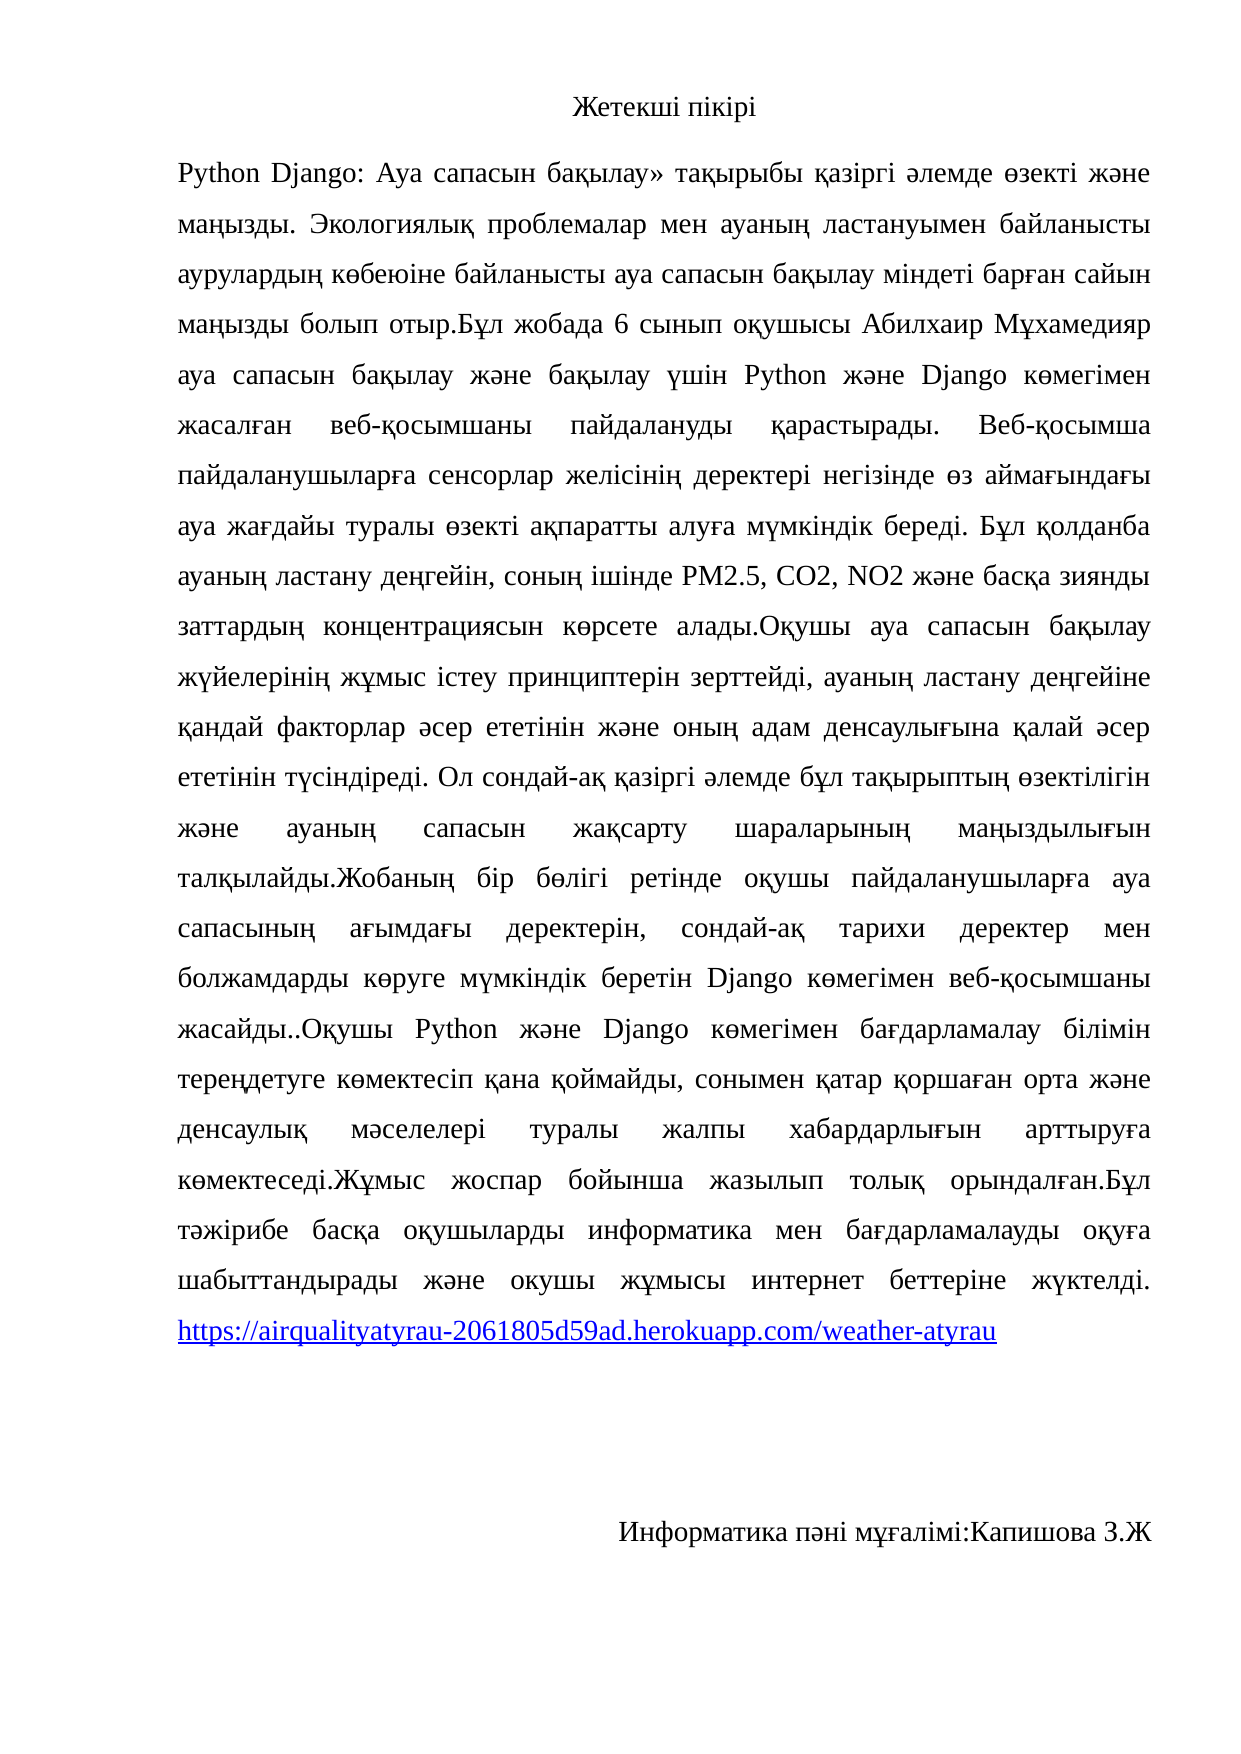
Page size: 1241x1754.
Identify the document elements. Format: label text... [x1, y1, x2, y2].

text Информатика пәні мұғалімі:Капишова З.Ж [177, 1514, 1152, 1547]
text Python Django: Ауа сапасын бақылау» тақырыбы қазіргі әлемде өзекті және маңызды. Экологиялық проблемалар мен ауаның ластануымен байланысты аурулардың көбеюіне байланысты ауа сапасын бақылау міндеті барған сайын маңызды болып отыр.Бұл жобада 6 сынып оқушысы Абилхаир Мұхамедияр ауа сапасын бақылау және бақылау үшін Python және Django көмегімен жасалған веб-қосымшаны пайдалануды қарастырады. Веб-қосымша пайдаланушыларға сенсорлар желісінің деректері негізінде өз аймағындағы ауа жағдайы туралы өзекті ақпаратты алуға мүмкіндік береді. Бұл қолданба ауаның ластану деңгейін, соның ішінде PM2.5, CO2, NO2 және басқа зиянды заттардың концентрациясын көрсете алады.Оқушы ауа сапасын бақылау жүйелерінің жұмыс істеу принциптерін зерттейді, ауаның ластану деңгейіне қандай факторлар әсер ететінін және оның адам денсаулығына қалай әсер ететінін түсіндіреді. Ол сондай-ақ қазіргі әлемде бұл тақырыптың өзектілігін және ауаның сапасын жақсарту шараларының маңыздылығын талқылайды.Жобаның бір бөлігі ретінде оқушы пайдаланушыларға ауа сапасының ағымдағы деректерін, сондай-ақ тарихи деректер мен болжамдарды көруге мүмкіндік беретін Django көмегімен веб-қосымшаны жасайды..Оқушы Python және Django көмегімен бағдарламалау білімін тереңдетуге көмектесіп қана қоймайды, сонымен қатар қоршаған орта және денсаулық мәселелері туралы жалпы хабардарлығын арттыруға көмектеседі.Жұмыс жоспар бойынша жазылып толық орындалған.Бұл тәжірибе басқа оқушыларды информатика мен бағдарламалауды оқуға шабыттандырады және окушы жұмысы интернет беттеріне жүктелді. https://airqualityatyrau-2061805d59ad.herokuapp.com/weather-atyrau [177, 156, 1152, 1346]
text Жетекші пікірі [177, 89, 1152, 122]
